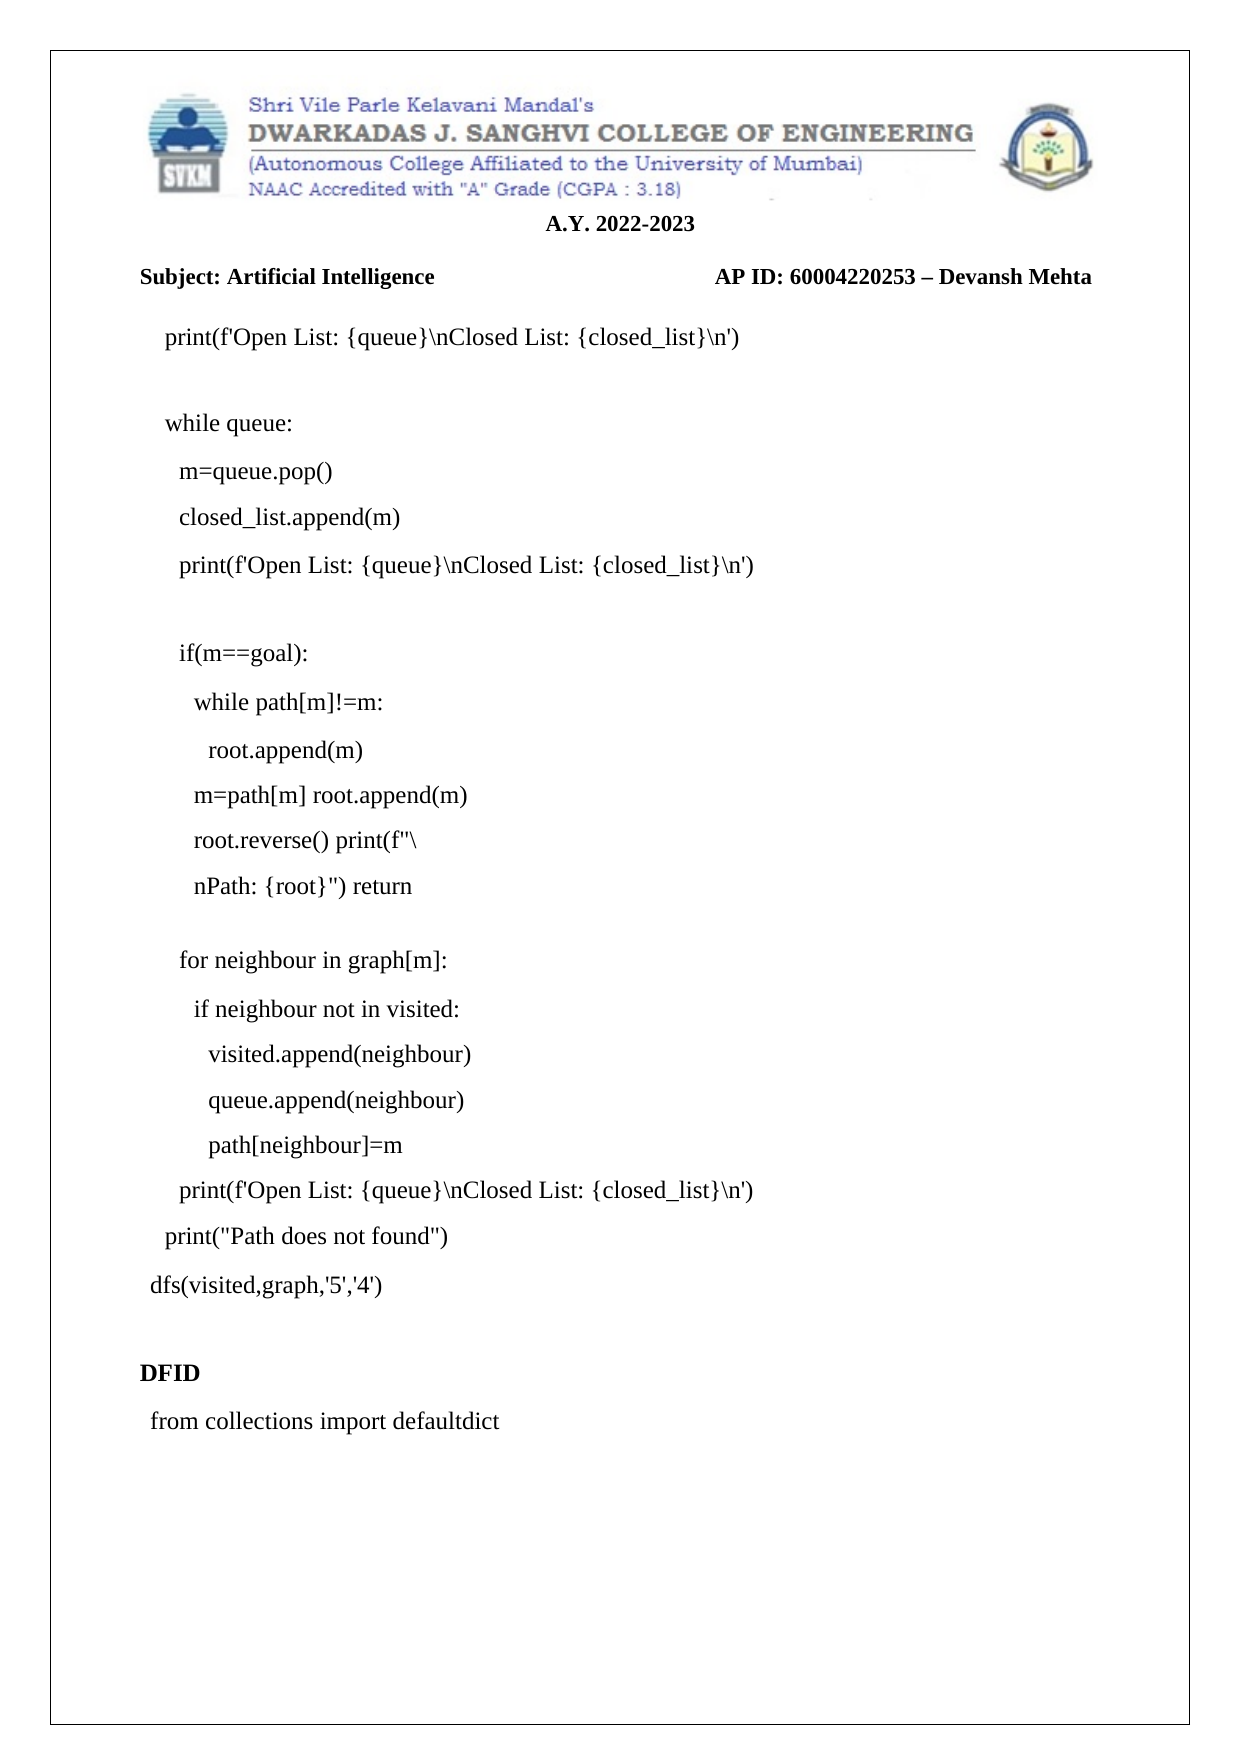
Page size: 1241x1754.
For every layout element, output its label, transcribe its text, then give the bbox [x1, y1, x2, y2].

text root.append(m) m=path[m] root.append(m) root.reverse() print(f"\nPath: {root}") return [193, 735, 468, 900]
text while queue: [164, 408, 1101, 437]
picture [142, 75, 1098, 210]
text print(f'Open List: {queue}\nClosed List: {closed_list}\n') [179, 547, 1101, 581]
text from collections import defaultdict [150, 1406, 1101, 1435]
text m=queue.pop() closed_list.append(m) [179, 456, 439, 531]
text print(f'Open List: {queue}\nClosed List: {closed_list}\n') print("Path does not found") [164, 1176, 851, 1250]
text print(f'Open List: {queue}\nClosed List: {closed_list}\n') [164, 322, 1101, 351]
text if neighbour not in visited: visited.append(neighbour) queue.append(neighbour) path[neighbour]=m [193, 994, 517, 1159]
text if(m==goal): [179, 638, 1101, 667]
text while path[m]!=m: [193, 687, 1101, 715]
text for neighbour in graph[m]: [179, 946, 1101, 974]
text dfs(visited,graph,'5','4') [150, 1266, 1101, 1300]
subtitle DFID [139, 1358, 1101, 1387]
